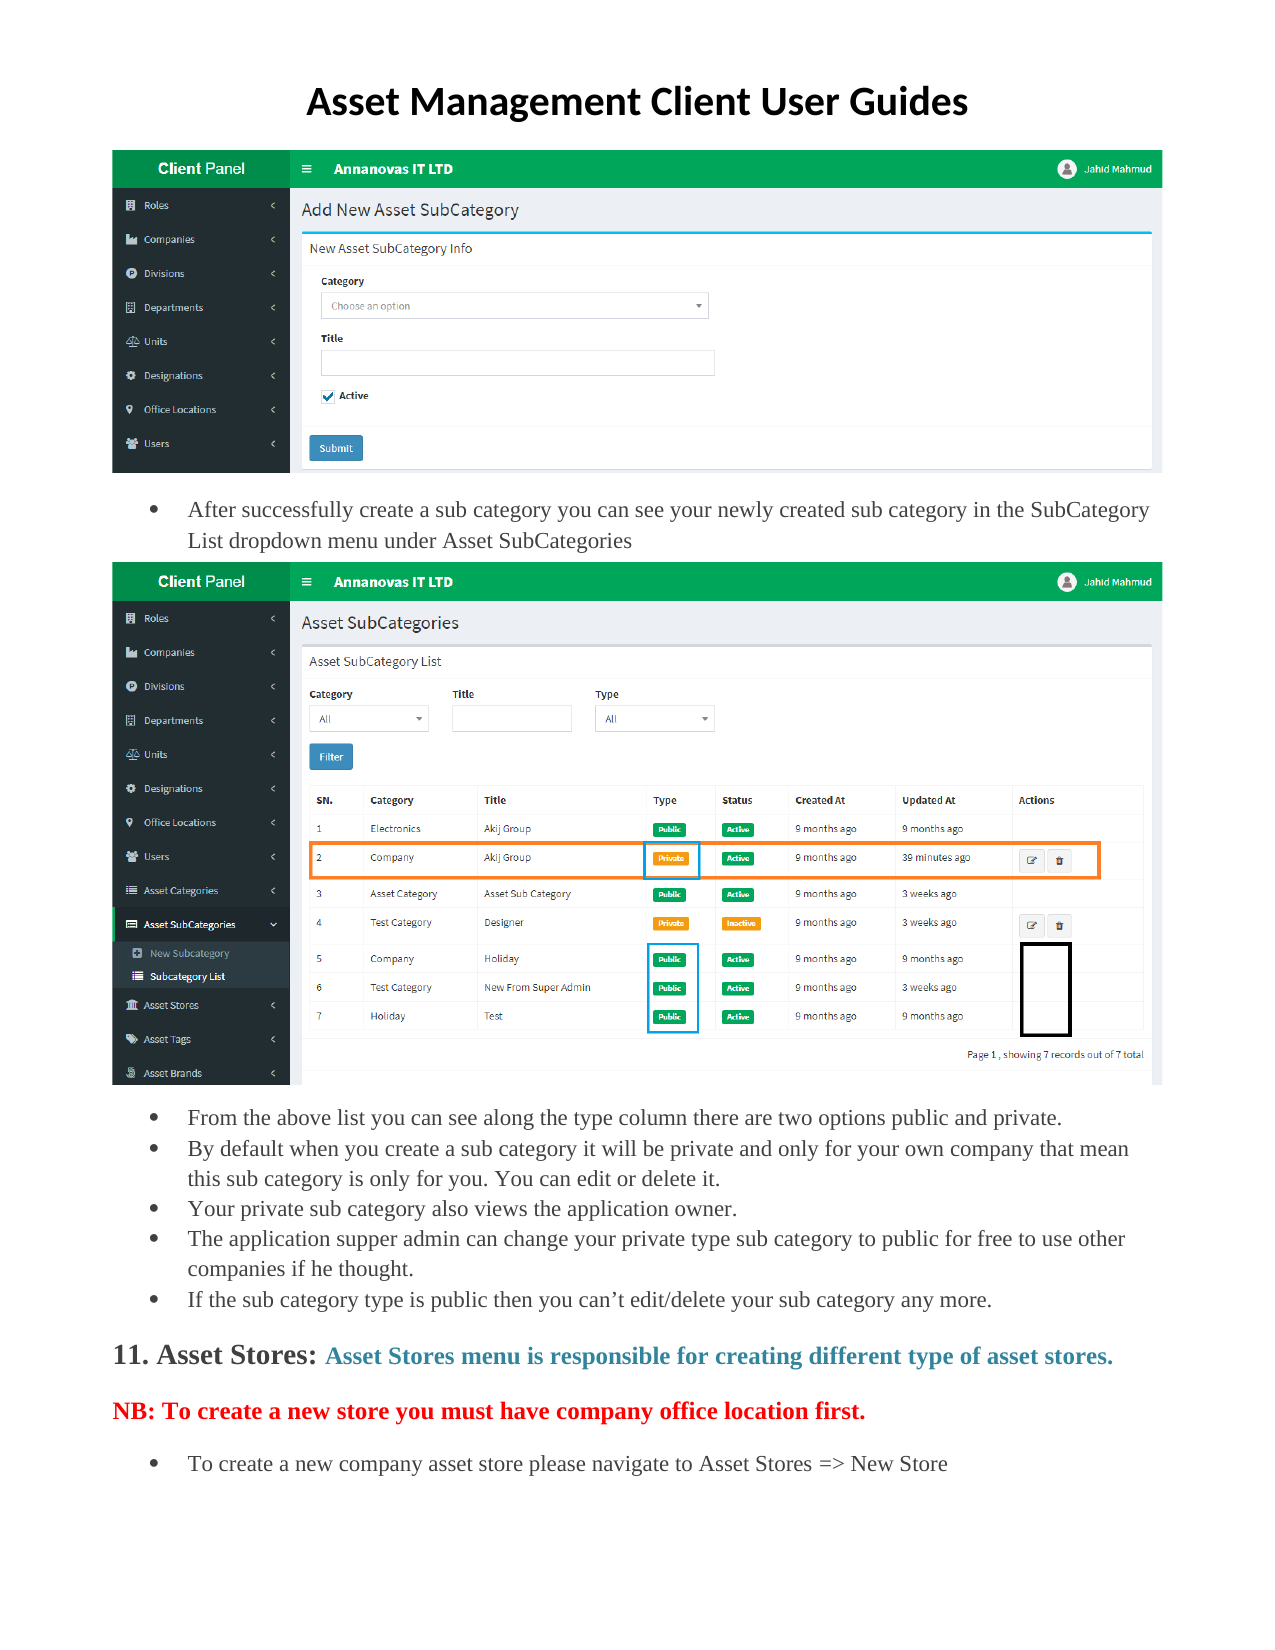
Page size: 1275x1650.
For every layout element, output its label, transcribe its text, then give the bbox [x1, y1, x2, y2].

text NB: To create a new store you must have company office location first. [112, 1396, 1162, 1425]
list By default when you create a sub category it will be private and only for your own company that mean this sub category is only for you. You can edit or delete it. [150, 1135, 1162, 1191]
list Your private sub category also views the application owner. [150, 1195, 1162, 1221]
list To create a new company asset store please navigate to Asset Stores => New Store [150, 1450, 1162, 1476]
text 11. Asset Stores: Asset Stores menu is responsible for creating different type of asset stores. [112, 1337, 1162, 1370]
picture [112, 150, 1161, 472]
list If the sub category type is public then you can’t edit/delete your sub category any more. [150, 1286, 1162, 1312]
picture [112, 562, 1161, 1084]
list The application supper admin can change your private type sub category to public for free to use other companies if he thought. [150, 1225, 1162, 1282]
